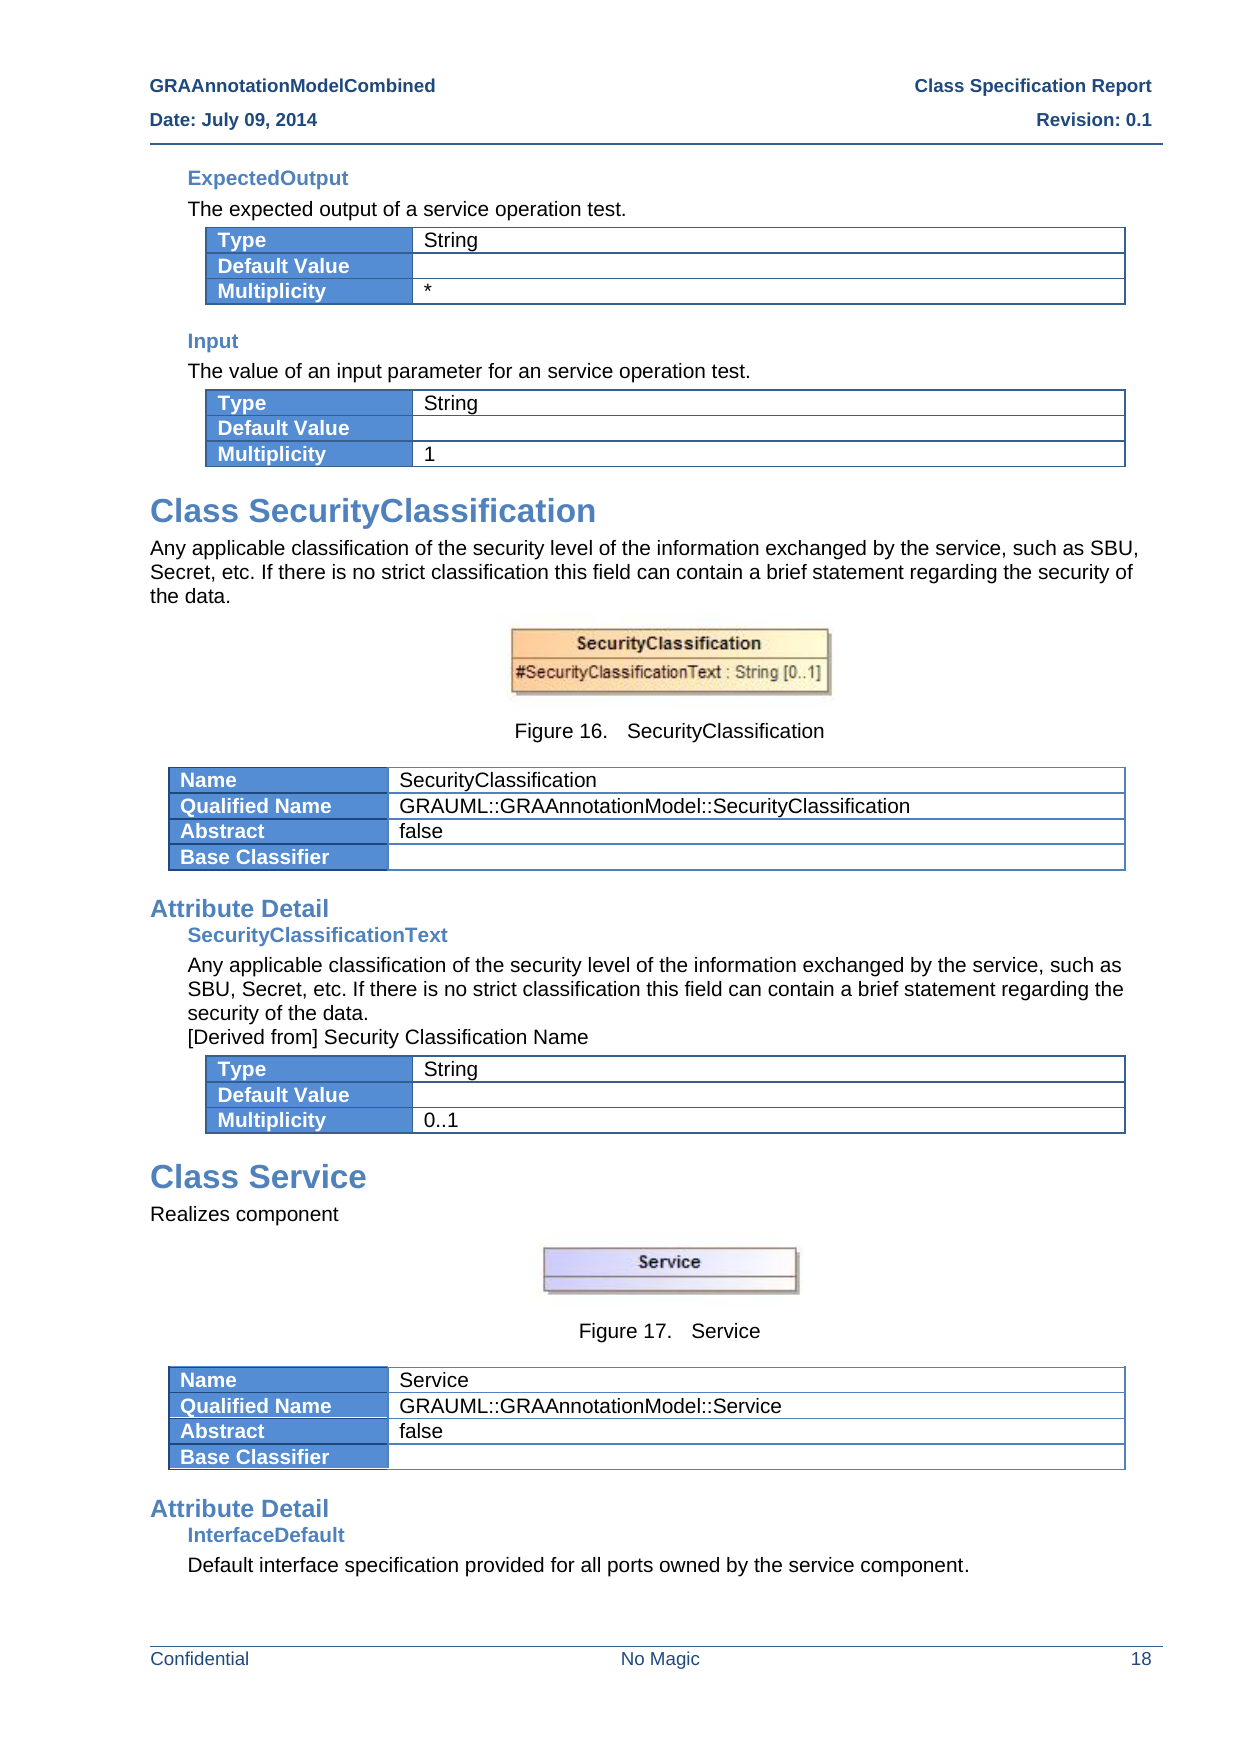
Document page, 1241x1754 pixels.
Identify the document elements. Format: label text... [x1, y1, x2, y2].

table_cell * [413, 279, 1124, 303]
table_header Name [170, 1368, 387, 1392]
subtitle Attribute Detail [150, 1494, 1152, 1523]
table_cell Multiplicity [207, 279, 412, 303]
table_cell Default Value [207, 1083, 412, 1106]
table_header Name [170, 768, 387, 792]
table_header Type [207, 1057, 412, 1081]
table_cell Default Value [207, 254, 412, 278]
text Realizes component [150, 1202, 1152, 1226]
table_cell [413, 1083, 1124, 1106]
subtitle SecurityClassificationText [150, 923, 1152, 947]
table_cell Abstract [170, 820, 387, 843]
subtitle Attribute Detail [150, 894, 1152, 923]
table_cell 0..1 [413, 1108, 1124, 1132]
table_header String [413, 1057, 1124, 1081]
table_cell Multiplicity [207, 442, 412, 466]
table_cell Qualified Name [170, 1393, 387, 1417]
text Any applicable classification of the security level of the information exchanged by the service, such as SBU, Secret, etc. If there is no strict classification this field can contain a brief statement regarding the security of the data. [150, 536, 1152, 608]
text The value of an input parameter for an service operation test. [187, 359, 1152, 383]
table_cell Default Value [207, 416, 412, 440]
table_cell 1 [413, 442, 1124, 466]
table_header Type [207, 391, 412, 415]
table_cell Base Classifier [170, 845, 387, 869]
table_cell GRAUML::GRAAnnotationModel::SecurityClassification [389, 794, 1124, 818]
text Any applicable classification of the security level of the information exchanged by the service, such as SBU, Secret, etc. If there is no strict classification this field can contain a brief statement regarding the security of the data. [Derived from] Security Classification Name [187, 953, 1152, 1049]
table_cell Base Classifier [170, 1445, 387, 1468]
text SecurityClassification [187, 719, 1152, 743]
table_header Type [207, 228, 412, 252]
subtitle ExpectedOutput [150, 166, 1152, 190]
subtitle Class SecurityClassification [150, 491, 1152, 530]
subtitle InterfaceDefault [150, 1523, 1152, 1547]
table_cell false [389, 820, 1124, 843]
text Default interface specification provided for all ports owned by the service component. [187, 1553, 1152, 1577]
picture [528, 1232, 811, 1306]
table_cell [413, 416, 1124, 440]
table_cell [389, 1445, 1124, 1468]
table_header SecurityClassification [389, 768, 1124, 792]
picture [496, 613, 843, 707]
subtitle Class Service [150, 1157, 1152, 1196]
table_header Service [389, 1368, 1124, 1392]
table_cell false [389, 1419, 1124, 1443]
table_header String [413, 228, 1124, 252]
table_header String [413, 391, 1124, 415]
text The expected output of a service operation test. [187, 196, 1152, 220]
table_cell Multiplicity [207, 1108, 412, 1132]
text Service [187, 1318, 1152, 1342]
table_cell Qualified Name [170, 794, 387, 818]
subtitle Input [150, 329, 1152, 353]
table_cell [389, 845, 1124, 869]
table_cell GRAUML::GRAAnnotationModel::Service [389, 1393, 1124, 1417]
table_cell Abstract [170, 1419, 387, 1443]
table_cell [413, 254, 1124, 278]
